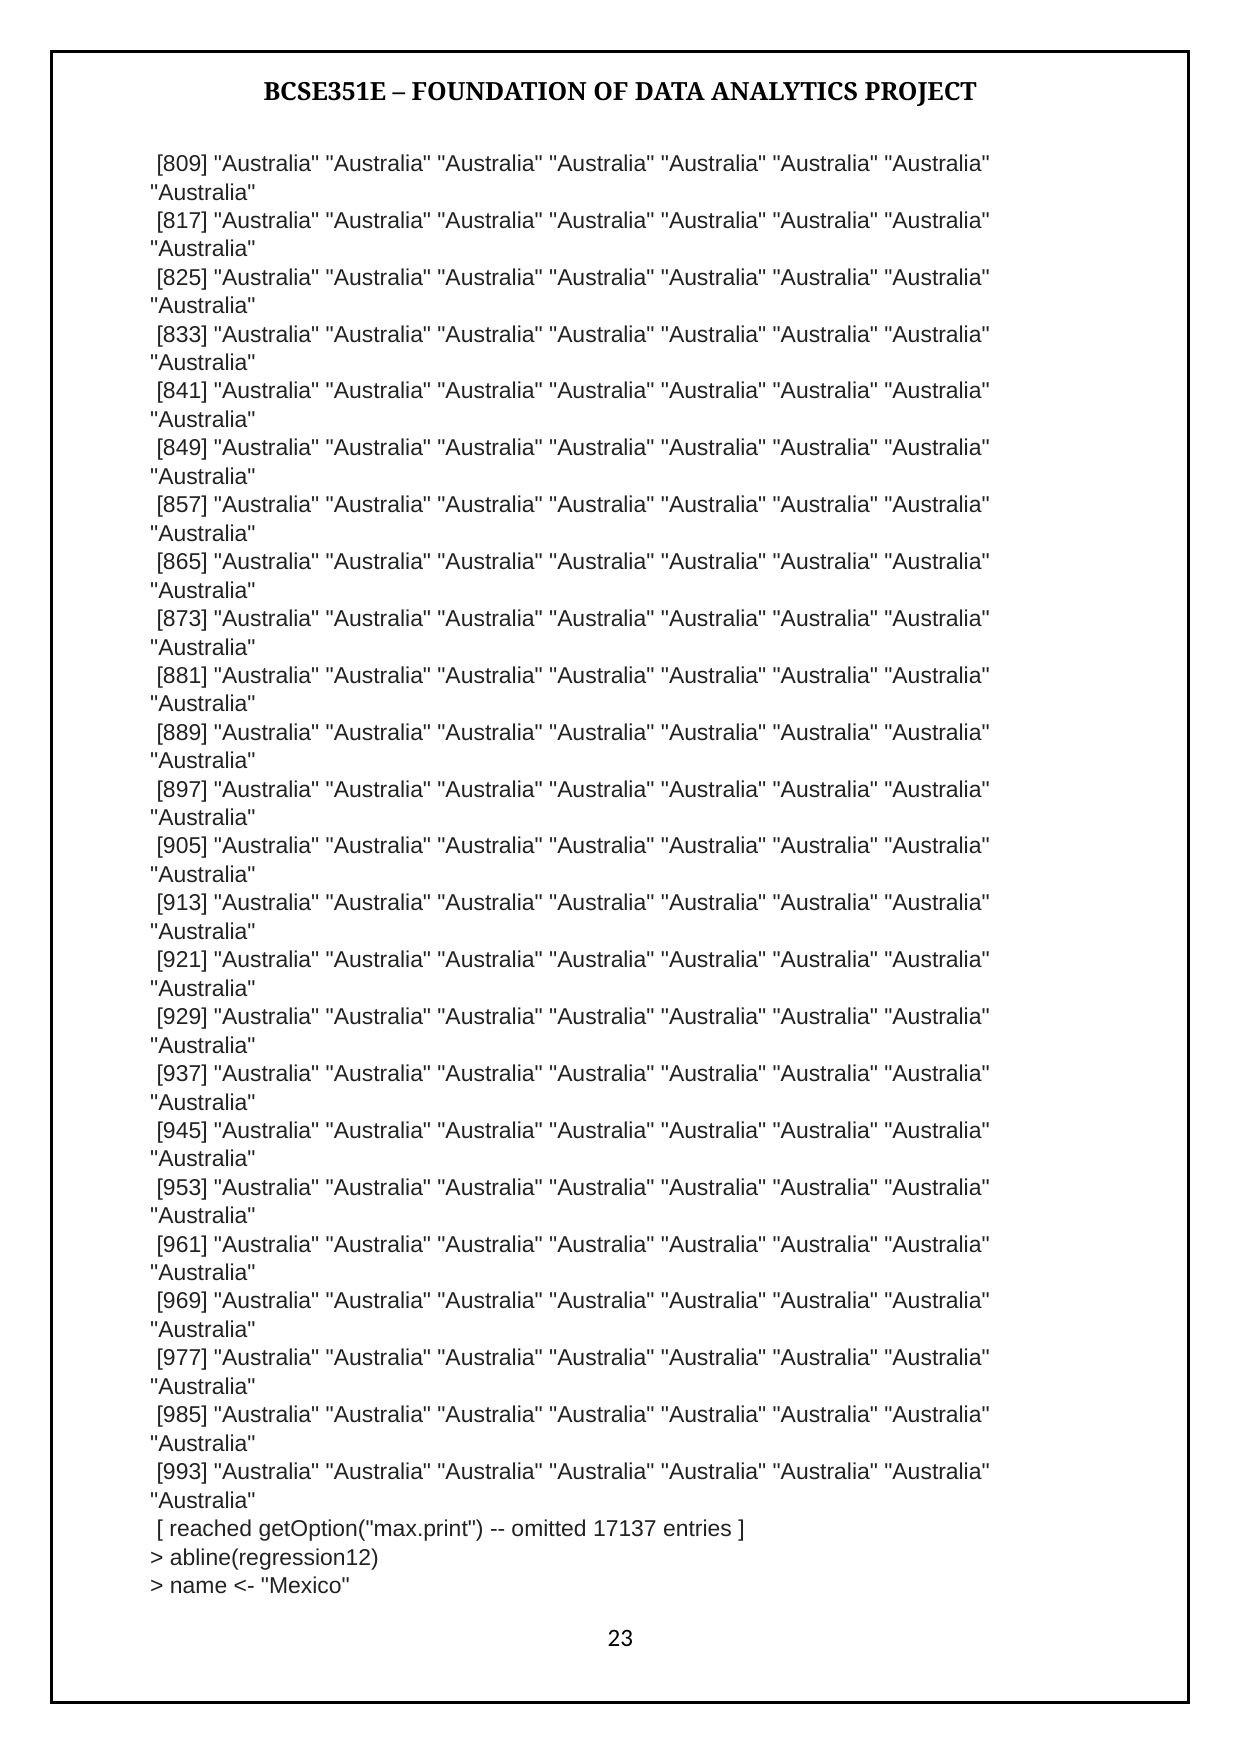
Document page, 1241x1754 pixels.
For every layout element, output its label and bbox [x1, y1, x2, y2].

text [150, 150, 1090, 1598]
